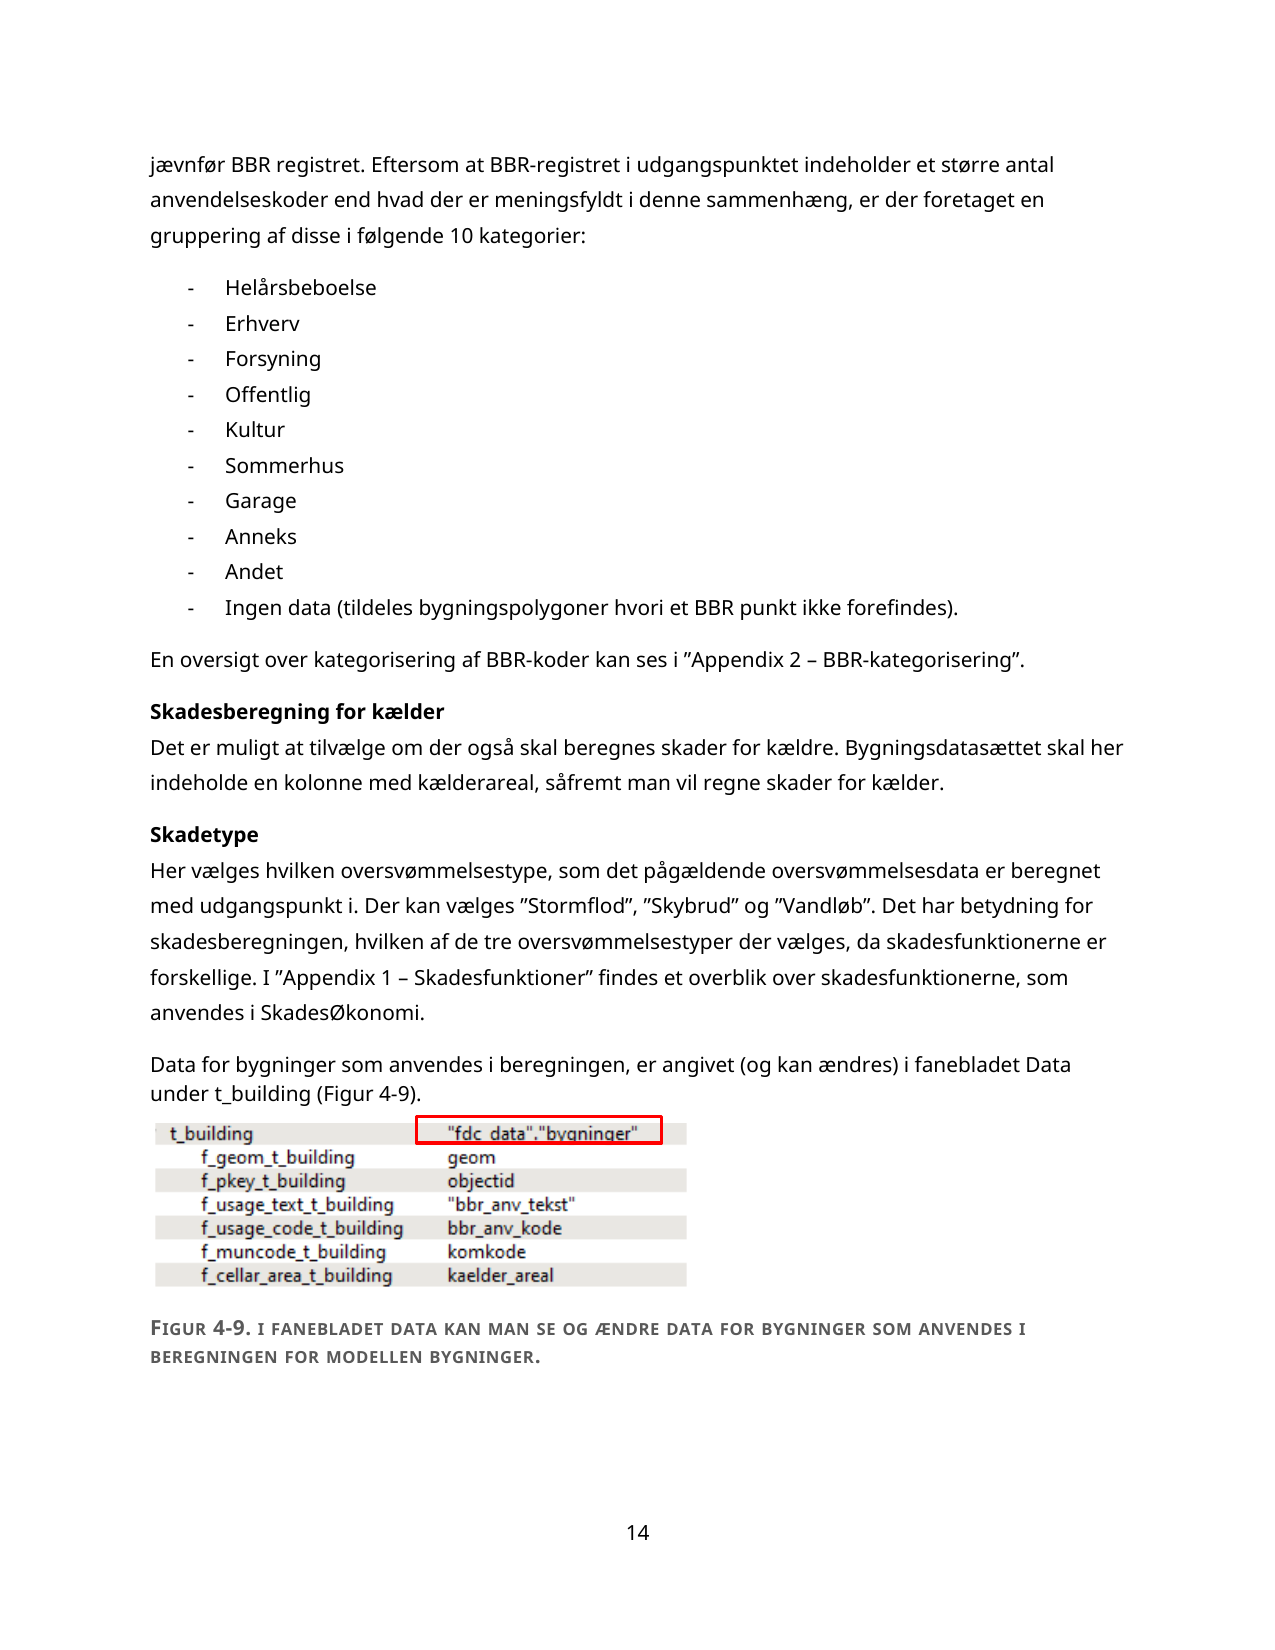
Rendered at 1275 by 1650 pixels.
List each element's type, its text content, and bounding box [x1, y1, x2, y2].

list Andet [187, 557, 1125, 586]
picture [155, 1123, 687, 1290]
list Offentlig [187, 380, 1125, 408]
list Erhverv [187, 309, 1125, 337]
list Forsyning [187, 344, 1125, 373]
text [150, 150, 1125, 249]
picture [418, 1123, 660, 1141]
list Helårsbeboelse [187, 273, 1125, 302]
list Sommerhus [187, 451, 1125, 479]
list Garage [187, 486, 1125, 515]
list Kultur [187, 415, 1125, 444]
list Anneks [187, 522, 1125, 550]
text Her vælges hvilken oversvømmelsestype, som det pågældende oversvømmelsesdata er beregnet med udgangspunkt i. Der kan vælges ”Stormflod”, ”Skybrud” og ”Vandløb”. Det har betydning for skadesberegningen, hvilken af de tre oversvømmelsestyper der vælges, da skadesfunktionerne er forskellige. I ”Appendix 1 – Skadesfunktioner” findes et overblik over skadesfunktionerne, som anvendes i SkadesØkonomi. [150, 856, 1125, 1027]
subtitle Skadesberegning for kælder [150, 697, 1125, 726]
text En oversigt over kategorisering af BBR-koder kan ses i ”Appendix 2 – BBR-kategorisering”. [150, 645, 1125, 673]
text Det er muligt at tilvælge om der også skal beregnes skader for kældre. Bygningsdatasættet skal her indeholde en kolonne med kælderareal, såfremt man vil regne skader for kælder. [150, 733, 1125, 797]
subtitle Skadetype [150, 821, 1125, 849]
list Ingen data (tildeles bygningspolygoner hvori et BBR punkt ikke forefindes). [187, 593, 1125, 621]
